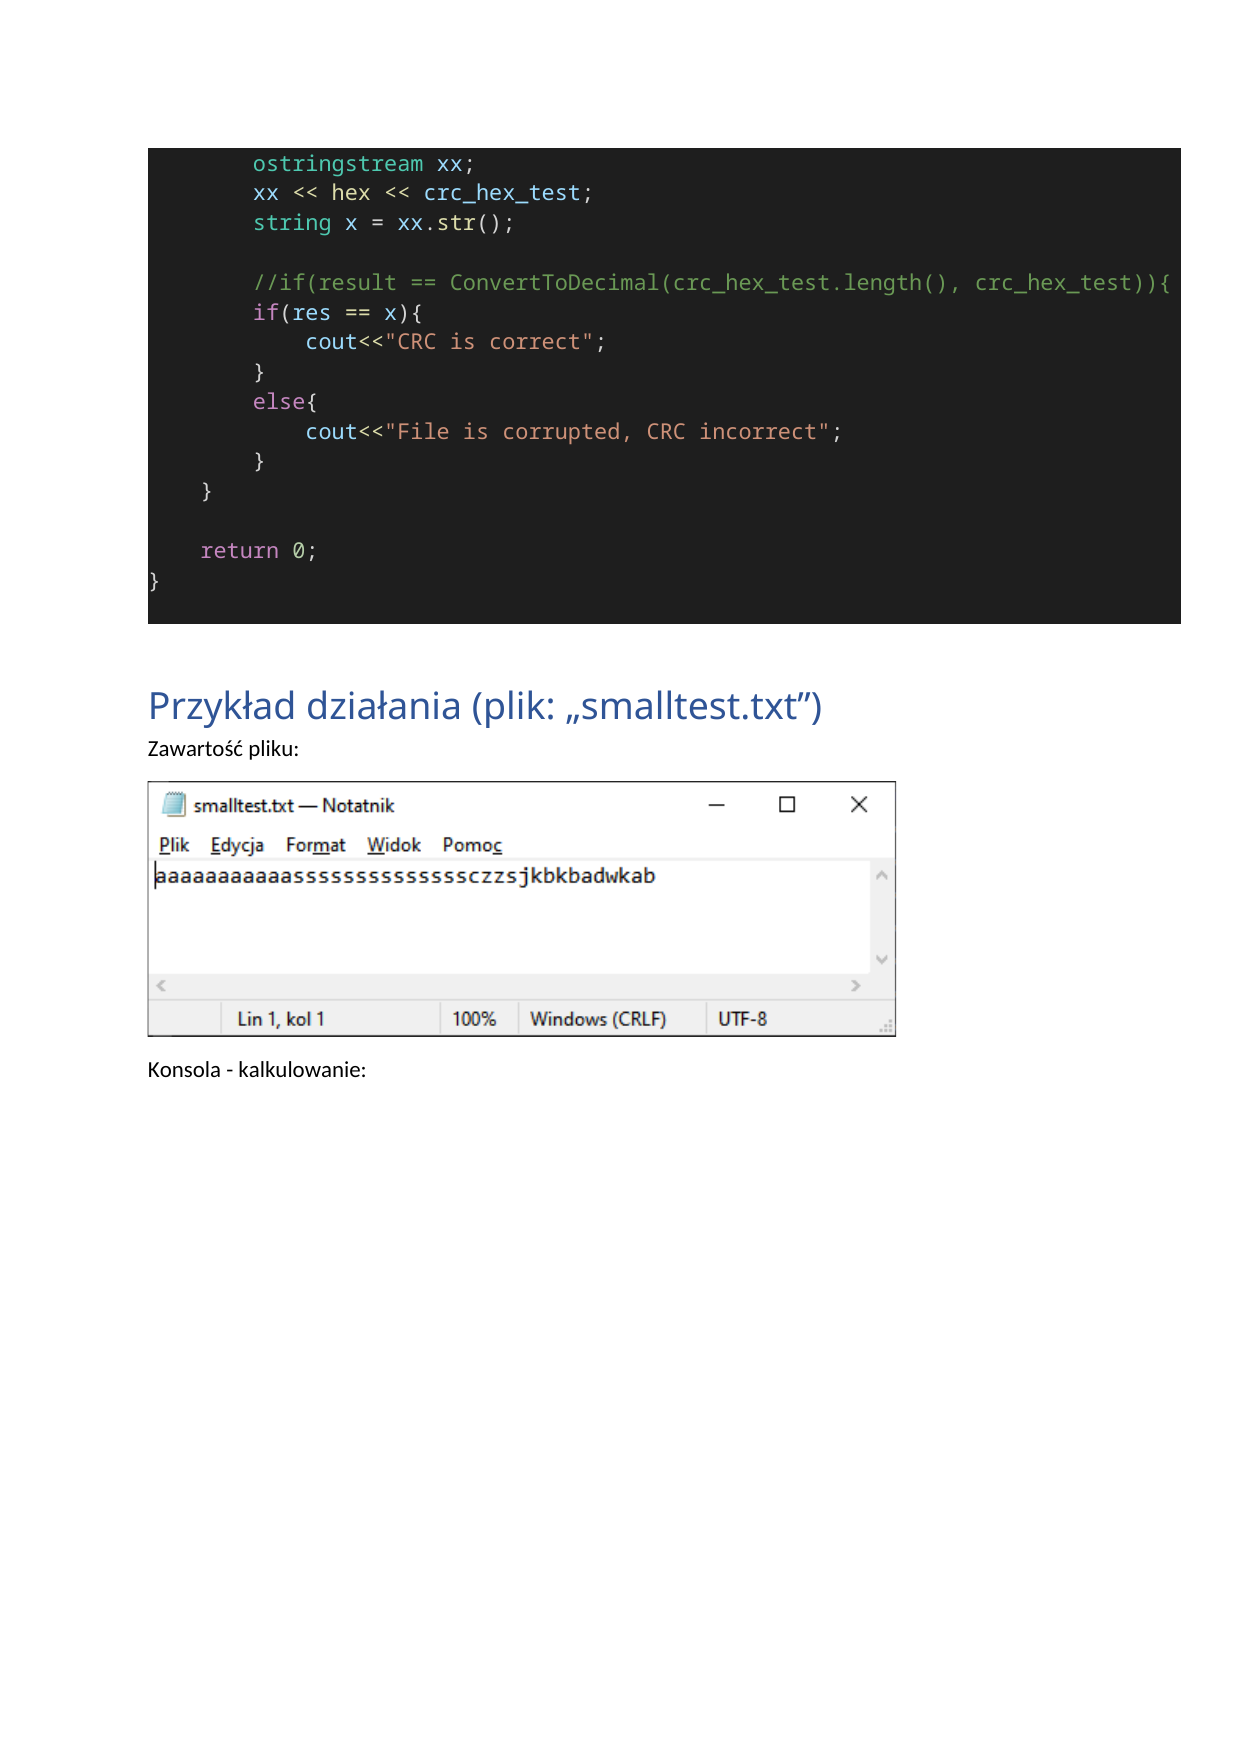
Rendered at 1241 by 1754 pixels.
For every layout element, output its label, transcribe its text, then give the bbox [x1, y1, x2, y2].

text return 0; [148, 535, 1181, 565]
text xx << hex << crc_hex_test; [148, 177, 1181, 207]
text cout<<"File is corrupted, CRC incorrect"; [148, 416, 1181, 446]
text } [148, 565, 1181, 594]
text else{ [148, 386, 1181, 416]
text Konsola - kalkulowanie: [148, 1055, 1181, 1083]
subtitle Przykład działania (plik: „smalltest.txt”) [148, 679, 1181, 731]
text string x = xx.str(); [148, 207, 1181, 237]
text if(res == x){ [148, 297, 1181, 326]
text } [148, 475, 1181, 505]
text } [148, 356, 1181, 386]
text Zawartość pliku: [148, 734, 1181, 763]
picture [147, 781, 897, 1037]
text ostringstream xx; [148, 148, 1181, 177]
text cout<<"CRC is correct"; [148, 326, 1181, 356]
text //if(result == ConvertToDecimal(crc_hex_test.length(), crc_hex_test)){ [148, 267, 1181, 297]
text } [148, 446, 1181, 475]
